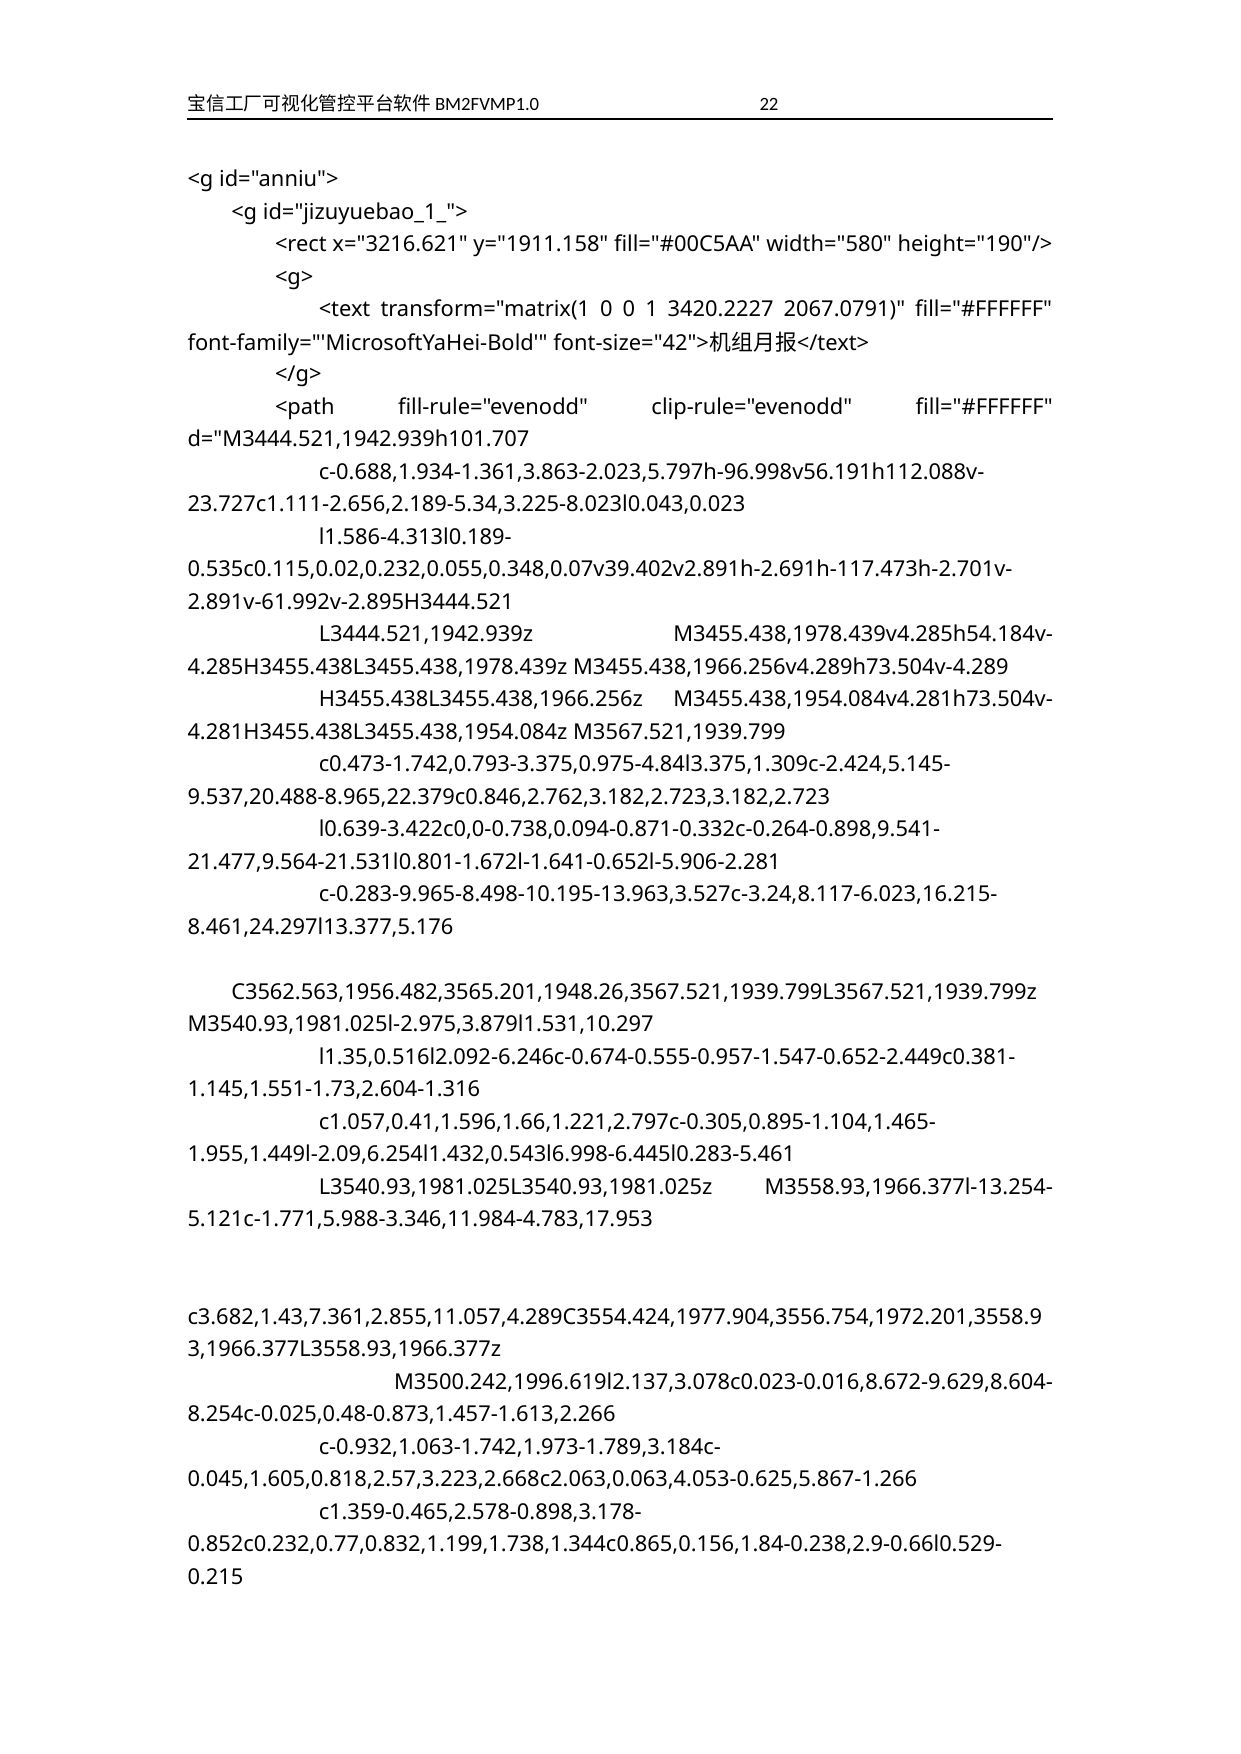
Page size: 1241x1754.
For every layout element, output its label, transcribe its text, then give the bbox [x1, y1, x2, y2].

text <text transform="matrix(1 0 0 1 3420.2227 2067.0791)" fill="#FFFFFF" font-family="'MicrosoftYaHei-Bold'" font-size="42">机组月报</text> [187, 292, 1053, 357]
text c1.359-0.465,2.578-0.898,3.178-0.852c0.232,0.77,0.832,1.199,1.738,1.344c0.865,0.156,1.84-0.238,2.9-0.66l0.529-0.215 [187, 1494, 1053, 1592]
text <path fill-rule="evenodd" clip-rule="evenodd" fill="#FFFFFF" d="M3444.521,1942.939h101.707 [187, 389, 1053, 454]
text C3562.563,1956.482,3565.201,1948.26,3567.521,1939.799L3567.521,1939.799z M3540.93,1981.025l-2.975,3.879l1.531,10.297 [187, 942, 1053, 1039]
text c-0.688,1.934-1.361,3.863-2.023,5.797h-96.998v56.191h112.088v-23.727c1.111-2.656,2.189-5.34,3.225-8.023l0.043,0.023 [187, 454, 1053, 519]
text <g id="jizuyuebao_1_"> [187, 194, 1053, 227]
text c1.057,0.41,1.596,1.66,1.221,2.797c-0.305,0.895-1.104,1.465-1.955,1.449l-2.09,6.254l1.432,0.543l6.998-6.445l0.283-5.461 [187, 1104, 1053, 1169]
text M3500.242,1996.619l2.137,3.078c0.023-0.016,8.672-9.629,8.604-8.254c-0.025,0.48-0.873,1.457-1.613,2.266 [187, 1364, 1053, 1429]
text <g id="anniu"> [187, 162, 1053, 194]
text l0.639-3.422c0,0-0.738,0.094-0.871-0.332c-0.264-0.898,9.541-21.477,9.564-21.531l0.801-1.672l-1.641-0.652l-5.906-2.281 [187, 812, 1053, 877]
text c0.473-1.742,0.793-3.375,0.975-4.84l3.375,1.309c-2.424,5.145-9.537,20.488-8.965,22.379c0.846,2.762,3.182,2.723,3.182,2.723 [187, 747, 1053, 812]
text c-0.283-9.965-8.498-10.195-13.963,3.527c-3.24,8.117-6.023,16.215-8.461,24.297l13.377,5.176 [187, 877, 1053, 942]
text c3.682,1.43,7.361,2.855,11.057,4.289C3554.424,1977.904,3556.754,1972.201,3558.93,1966.377L3558.93,1966.377z [187, 1234, 1053, 1364]
text L3540.93,1981.025L3540.93,1981.025z M3558.93,1966.377l-13.254-5.121c-1.771,5.988-3.346,11.984-4.783,17.953 [187, 1169, 1053, 1234]
text </g> [187, 357, 1053, 389]
text H3455.438L3455.438,1966.256z M3455.438,1954.084v4.281h73.504v-4.281H3455.438L3455.438,1954.084z M3567.521,1939.799 [187, 682, 1053, 747]
text l1.586-4.313l0.189-0.535c0.115,0.02,0.232,0.055,0.348,0.07v39.402v2.891h-2.691h-117.473h-2.701v-2.891v-61.992v-2.895H3444.521 [187, 519, 1053, 617]
text l1.35,0.516l2.092-6.246c-0.674-0.555-0.957-1.547-0.652-2.449c0.381-1.145,1.551-1.73,2.604-1.316 [187, 1039, 1053, 1104]
text <rect x="3216.621" y="1911.158" fill="#00C5AA" width="580" height="190"/> [187, 227, 1053, 259]
text c-0.932,1.063-1.742,1.973-1.789,3.184c-0.045,1.605,0.818,2.57,3.223,2.668c2.063,0.063,4.053-0.625,5.867-1.266 [187, 1429, 1053, 1494]
text L3444.521,1942.939z M3455.438,1978.439v4.285h54.184v-4.285H3455.438L3455.438,1978.439z M3455.438,1966.256v4.289h73.504v-4.289 [187, 617, 1053, 682]
text <g> [187, 259, 1053, 292]
